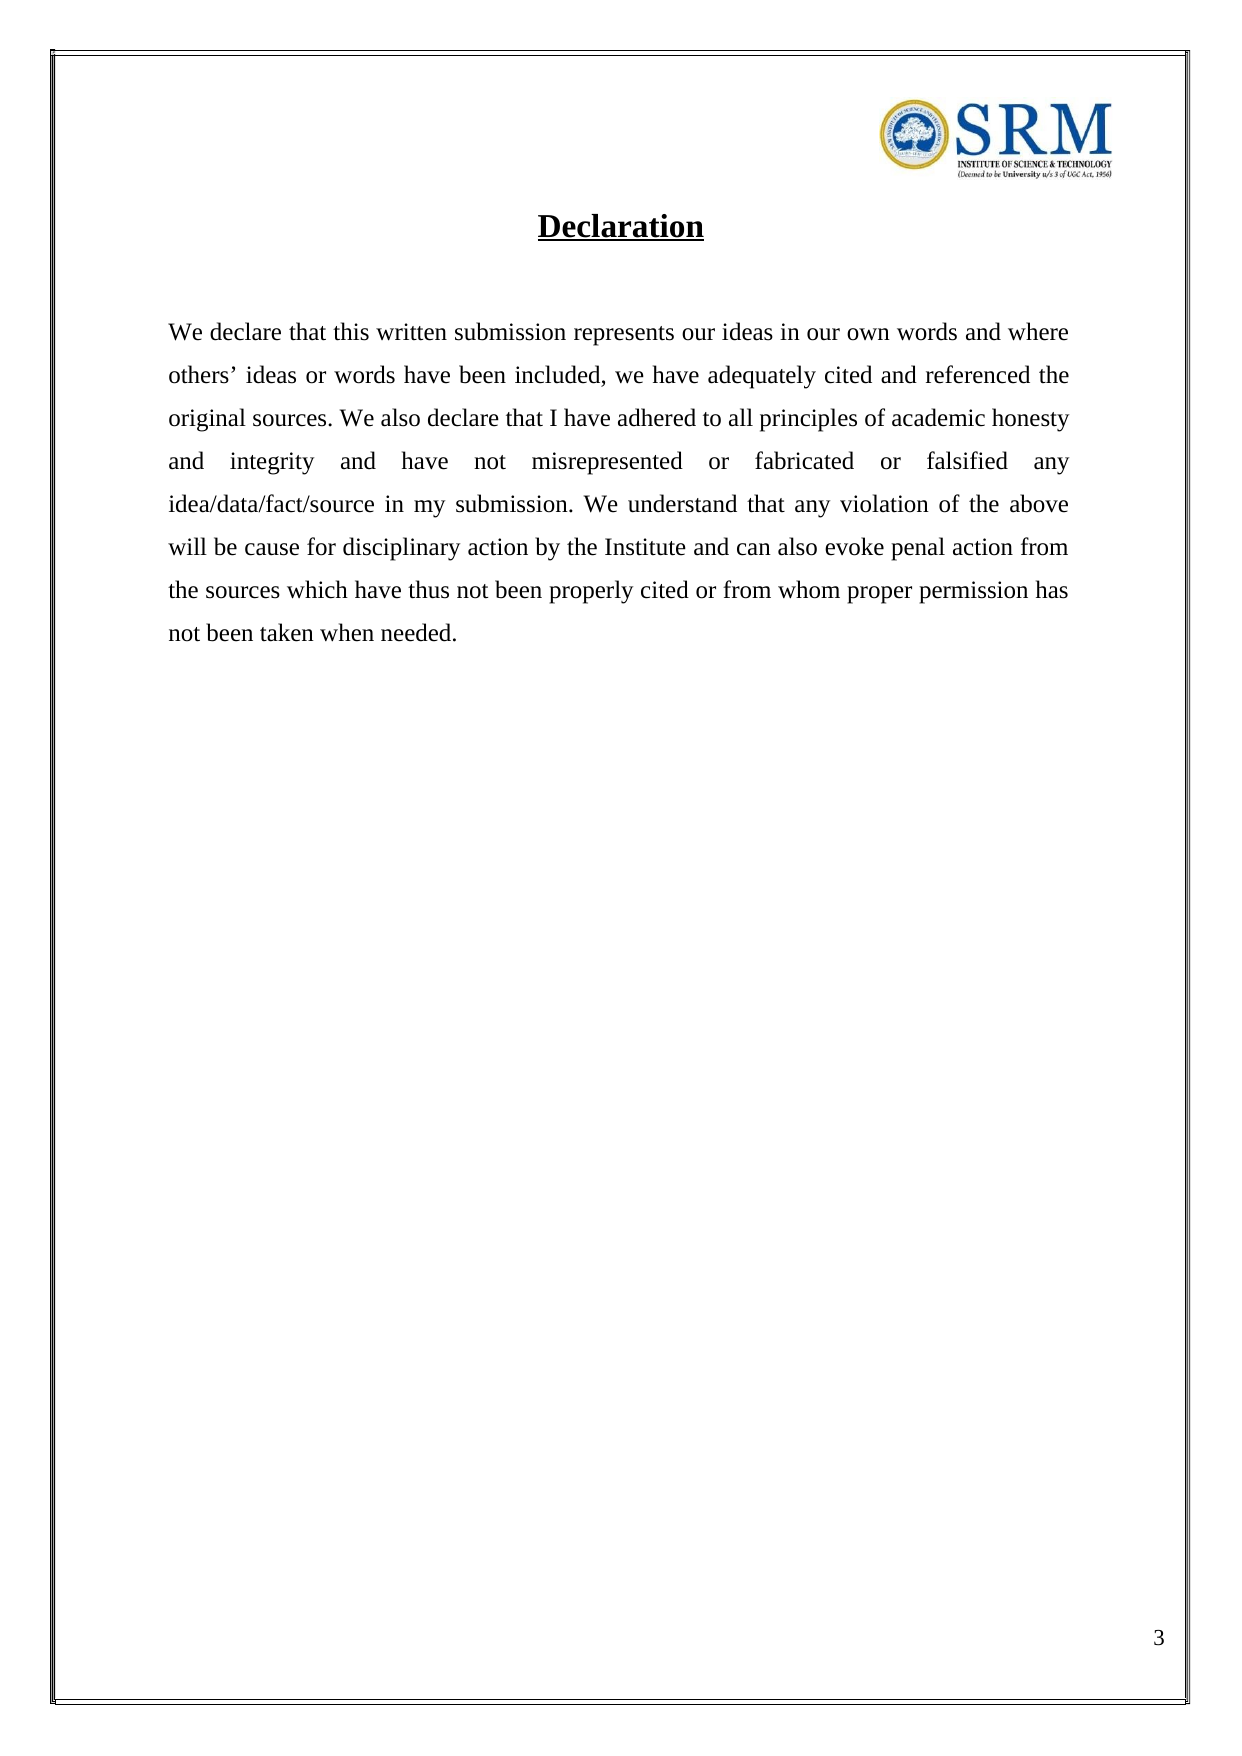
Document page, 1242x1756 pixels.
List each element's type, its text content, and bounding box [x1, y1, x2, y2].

picture [56, 1700, 1185, 1704]
text We declare that this written submission represents our ideas in our own words and where others’ ideas or words have been included, we have adequately cited and referenced the original sources. We also declare that I have adhered to all principles of academic honesty and integrity and have not misrepresented or fabricated or falsified any idea/data/fact/source in my submission. We understand that any violation of the above will be cause for disciplinary action by the Institute and can also evoke penal action from the sources which have thus not been properly cited or from whom proper permission has not been taken when needed. [168, 317, 1070, 647]
subtitle Declaration [319, 206, 923, 244]
picture [879, 97, 1114, 180]
picture [51, 51, 1185, 55]
